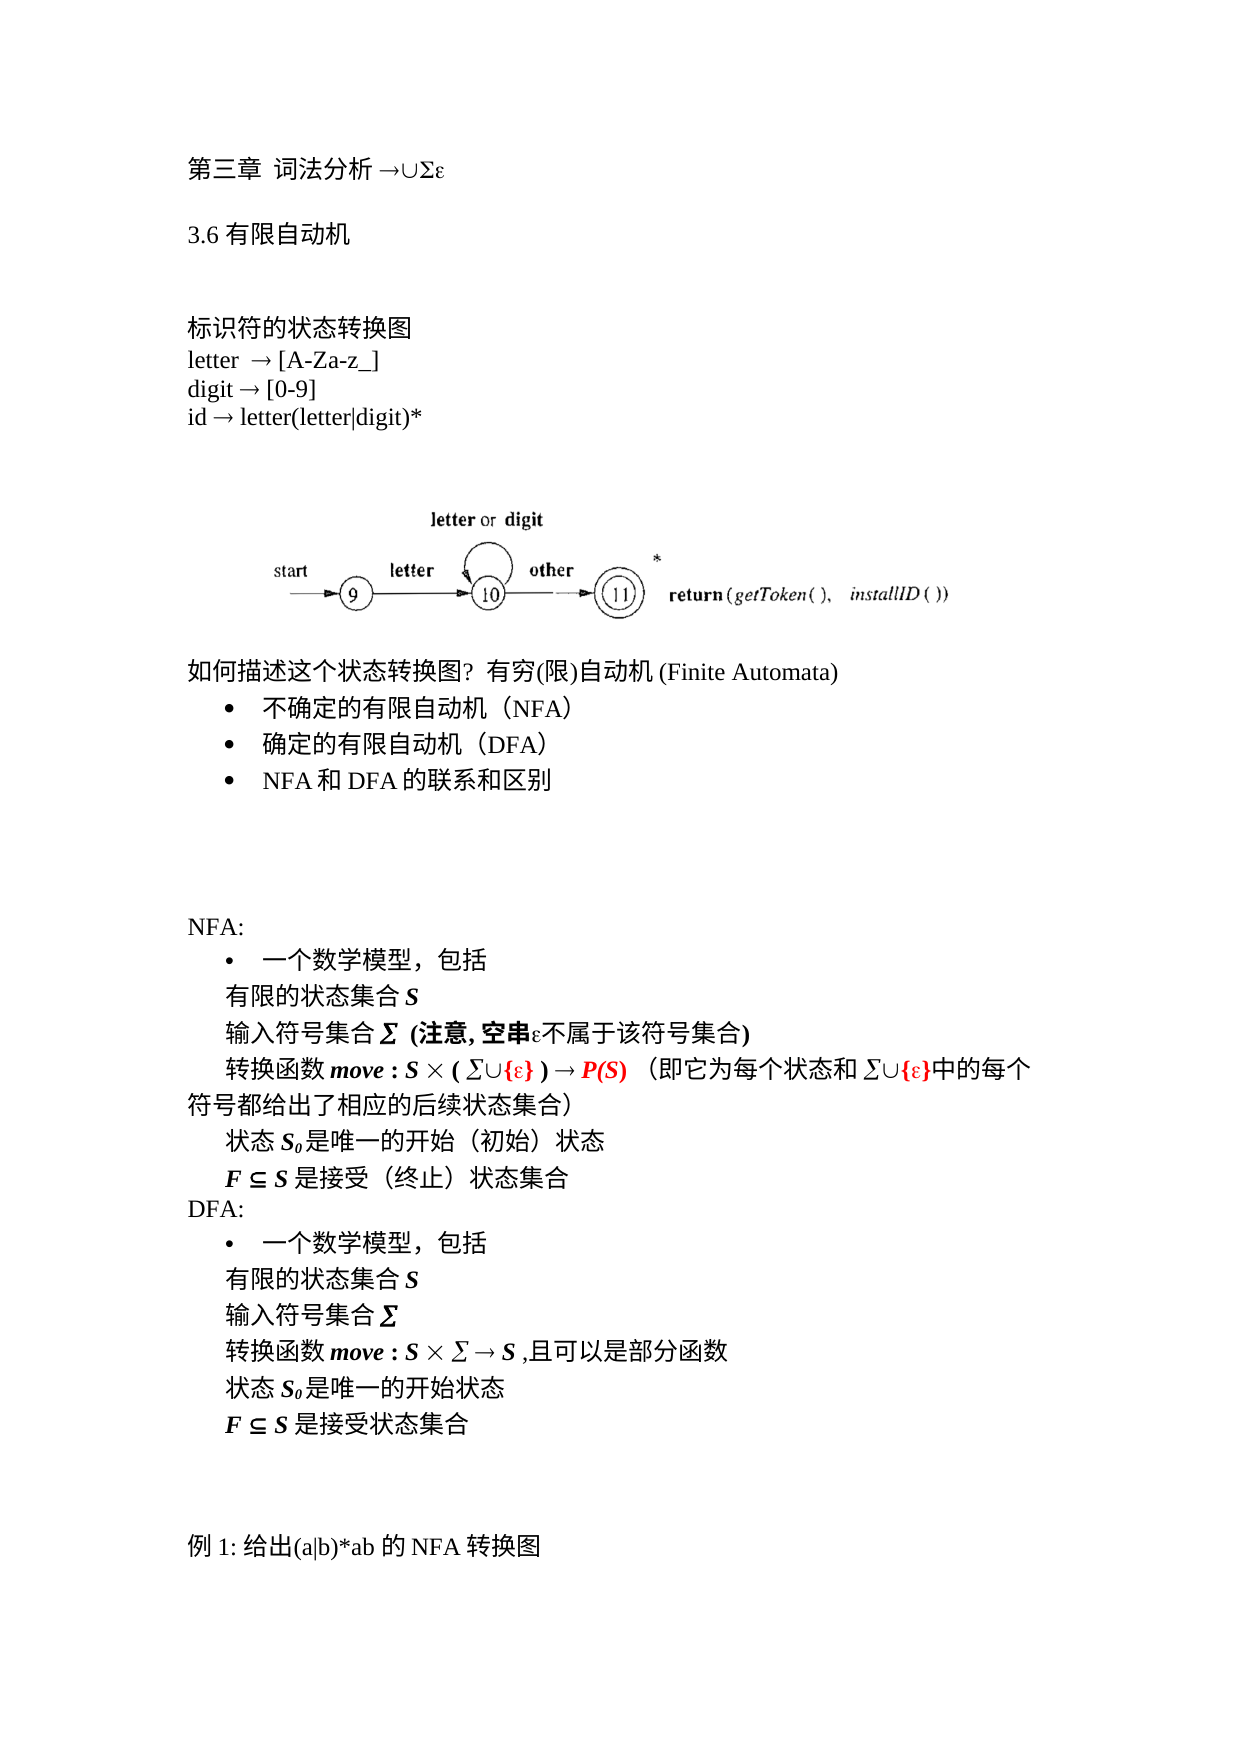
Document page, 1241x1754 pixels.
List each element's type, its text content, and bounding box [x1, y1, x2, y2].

list 状态 S0 是唯一的开始状态 [187, 1368, 1053, 1404]
list 状态 S0 是唯一的开始（初始）状态 [187, 1122, 1053, 1158]
text digit [0-9] [187, 374, 1053, 402]
list 有限的状态集合S [187, 1259, 1053, 1296]
list 转换函数move : S S ,且可以是部分函数 [187, 1332, 1053, 1368]
text letter [A-Za-z_] [187, 345, 1053, 374]
text 3.6 有限自动机 [187, 215, 1053, 251]
text 第三章 词法分析 [187, 150, 1053, 186]
text id letter(letter|digit)* [187, 402, 1053, 431]
text 标识符的状态转换图 [187, 309, 1053, 345]
list 一个数学模型，包括 [225, 941, 1053, 977]
text DFA: [187, 1194, 1053, 1223]
list 输入符号集合 [187, 1296, 1053, 1332]
list 有限的状态集合S [187, 977, 1053, 1013]
text 如何描述这个状态转换图? 有穷(限)自动机 (Finite Automata) [187, 652, 1053, 688]
text NFA: [187, 912, 1053, 941]
text 例1: 给出(a|b)*ab 的NFA转换图 [187, 1527, 1053, 1563]
list F S 是接受状态集合 [187, 1404, 1053, 1441]
list 输入符号集合 (注意, 空串不属于该符号集合) [187, 1013, 1053, 1049]
list NFA和DFA的联系和区别 [225, 761, 1053, 797]
list 转换函数move : S ( {} ) P(S) （即它为每个状态和{}中的每个符号都给出了相应的后续状态集合） [187, 1049, 1053, 1122]
list 一个数学模型，包括 [225, 1223, 1053, 1259]
list F S 是接受（终止）状态集合 [187, 1158, 1053, 1194]
picture [264, 488, 977, 624]
list 确定的有限自动机（DFA） [225, 724, 1053, 761]
list 不确定的有限自动机（NFA） [225, 688, 1053, 724]
